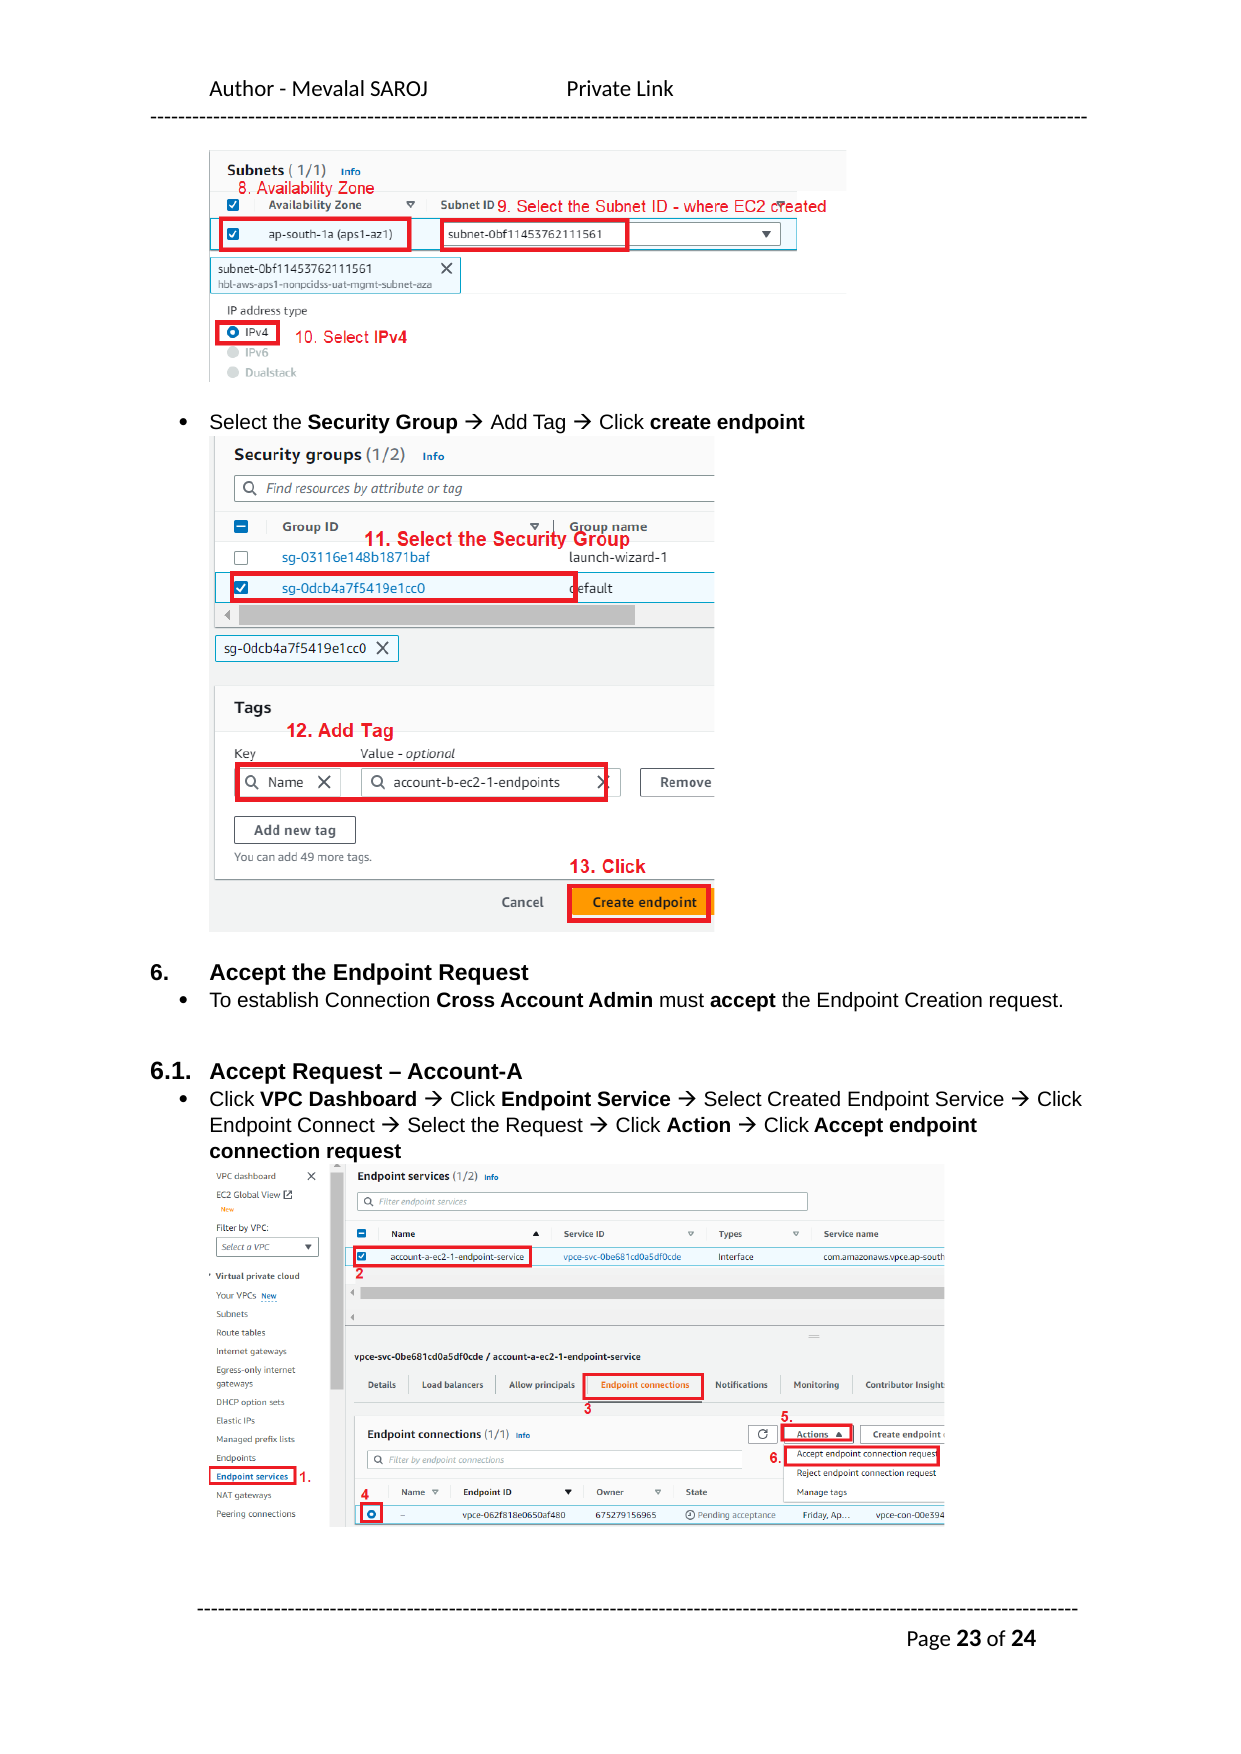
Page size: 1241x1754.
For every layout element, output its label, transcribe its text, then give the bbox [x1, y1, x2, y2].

list Select the Security Group Add Tag Click create endpoint [179, 410, 1090, 434]
list Click VPC Dashboard Click Endpoint Service Select Created Endpoint Service Click Endpoint Connect Select the Request Click Action Click Accept endpoint connection request [179, 1087, 1090, 1163]
picture [209, 150, 847, 382]
subtitle Accept Request – Account-A [150, 1056, 1090, 1084]
subtitle Accept the Endpoint Request [150, 959, 1090, 985]
picture [209, 1164, 945, 1527]
list To establish Connection Cross Account Admin must accept the Endpoint Creation request. [179, 987, 1090, 1011]
picture [209, 436, 715, 932]
